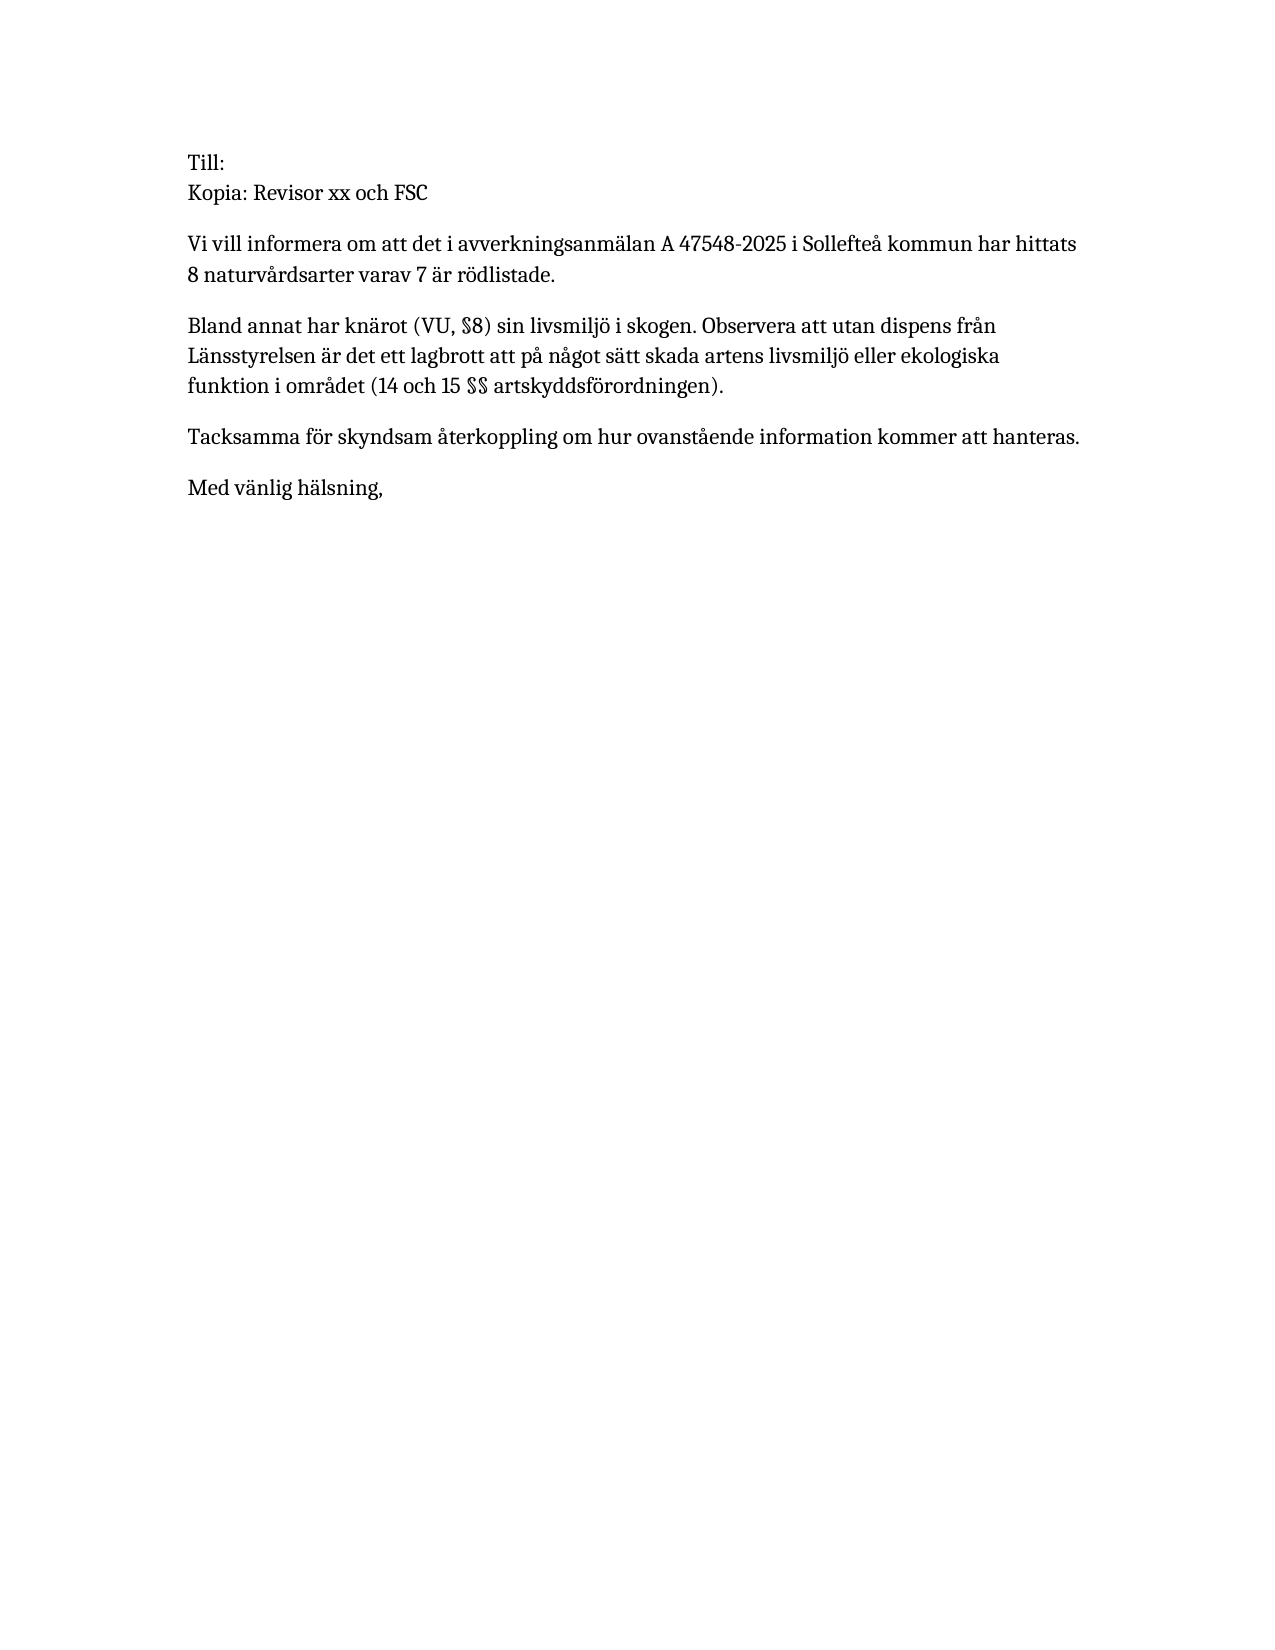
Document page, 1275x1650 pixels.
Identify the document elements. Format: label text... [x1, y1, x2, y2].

text Vi vill informera om att det i avverkningsanmälan A 47548-2025 i Sollefteå kommun har hittats 8 naturvårdsarter varav 7 är rödlistade. [187, 231, 1087, 288]
text Bland annat har knärot (VU, §8) sin livsmiljö i skogen. Observera att utan dispens från Länsstyrelsen är det ett lagbrott att på något sätt skada artens livsmiljö eller ekologiska funktion i området (14 och 15 §§ artskyddsförordningen). [187, 312, 1087, 399]
text Tacksamma för skyndsam återkoppling om hur ovanstående information kommer att hanteras. [187, 424, 1087, 450]
text Till: Kopia: Revisor xx och FSC [187, 150, 1087, 207]
text Med vänlig hälsning, [187, 475, 1087, 532]
